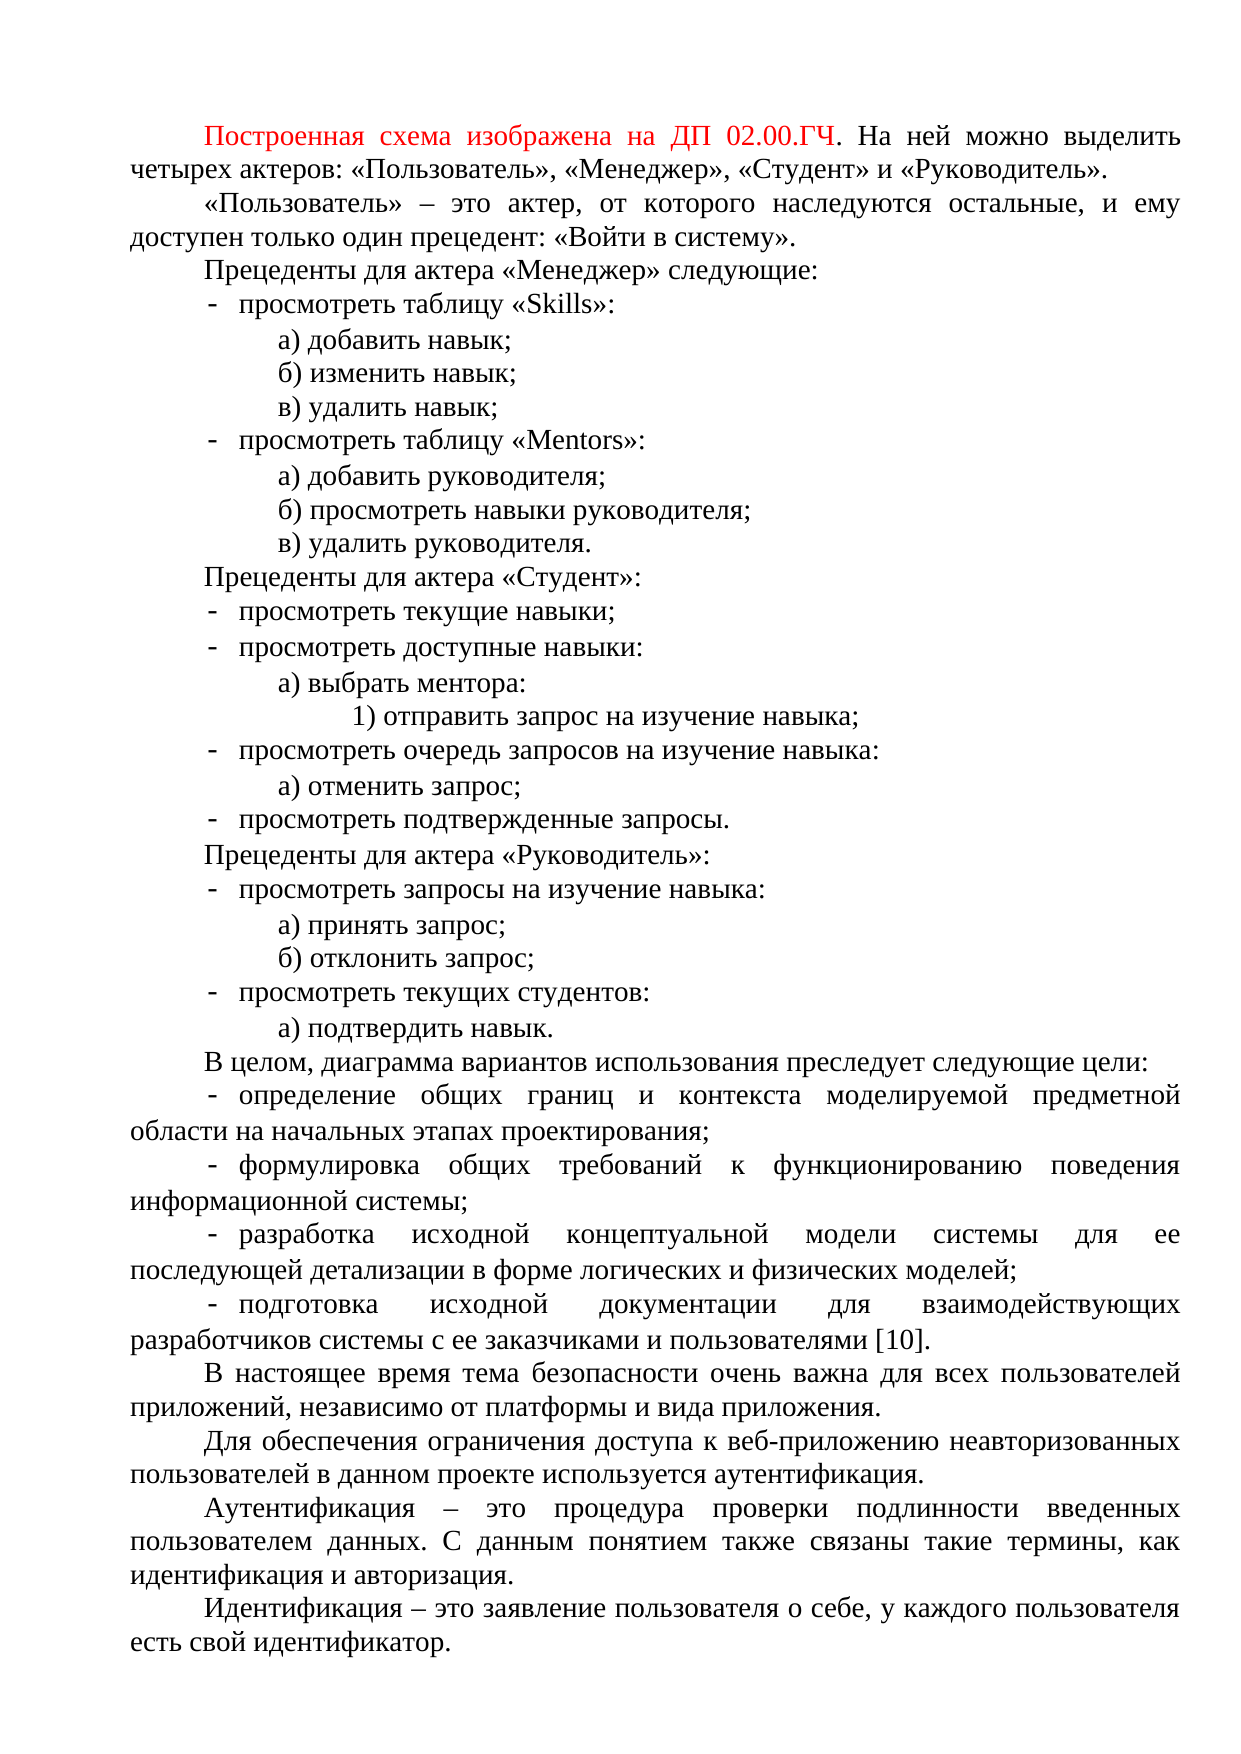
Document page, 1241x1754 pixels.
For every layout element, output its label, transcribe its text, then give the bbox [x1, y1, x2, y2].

list Прецеденты для актера «Студент»: [130, 559, 1181, 593]
list удалить навык; [204, 389, 1181, 422]
list определение общих границ и контекста моделируемой предметной области на начальных этапах проектирования; [130, 1077, 1181, 1147]
list Аутентификация – это процедура проверки подлинности введенных пользователем данных. С данным понятием также связаны такие термины, как идентификация и авторизация. [130, 1490, 1181, 1590]
list добавить навык; [204, 322, 1181, 355]
list отклонить запрос; [204, 941, 1181, 974]
list просмотреть доступные навыки: [130, 629, 1181, 665]
list просмотреть запросы на изучение навыка: [130, 871, 1181, 907]
list формулировка общих требований к функционированию поведения информационной системы; [130, 1147, 1181, 1216]
list В целом, диаграмма вариантов использования преследует следующие цели: [130, 1044, 1181, 1077]
list Идентификация – это заявление пользователя о себе, у каждого пользователя есть свой идентификатор. [130, 1590, 1181, 1657]
list просмотреть навыки руководителя; [204, 492, 1181, 526]
list добавить руководителя; [204, 458, 1181, 492]
list В настоящее время тема безопасности очень важна для всех пользователей приложений, независимо от платформы и вида приложения. [130, 1356, 1181, 1423]
list просмотреть таблицу «Mentors»: [130, 422, 1181, 458]
list изменить навык; [204, 355, 1181, 389]
list отменить запрос; [204, 768, 1181, 801]
list просмотреть текущие навыки; [130, 593, 1181, 629]
list принять запрос; [204, 907, 1181, 941]
list выбрать ментора: [204, 665, 1181, 698]
list просмотреть подтвержденные запросы. [130, 801, 1181, 837]
list просмотреть таблицу «Skills»: [130, 286, 1181, 322]
list просмотреть очередь запросов на изучение навыка: [130, 732, 1181, 768]
list подтвердить навык. [204, 1010, 1181, 1044]
list отправить запрос на изучение навыка; [278, 698, 1181, 732]
list Для обеспечения ограничения доступа к веб-приложению неавторизованных пользователей в данном проекте используется аутентификация. [130, 1423, 1181, 1490]
list подготовка исходной документации для взаимодействующих разработчиков системы с ее заказчиками и пользователями [10]. [130, 1286, 1181, 1356]
list разработка исходной концептуальной модели системы для ее последующей детализации в форме логических и физических моделей; [130, 1216, 1181, 1286]
list «Пользователь» – это актер, от которого наследуются остальные, и ему доступен только один прецедент: «Войти в систему». [130, 185, 1181, 252]
list просмотреть текущих студентов: [130, 974, 1181, 1010]
list Построенная схема изображена на ДП 02.00.ГЧ. На ней можно выделить четырех актеров: «Пользователь», «Менеджер», «Студент» и «Руководитель». [130, 118, 1181, 185]
list удалить руководителя. [204, 526, 1181, 559]
list Прецеденты для актера «Менеджер» следующие: [130, 252, 1181, 286]
list Прецеденты для актера «Руководитель»: [130, 837, 1181, 871]
